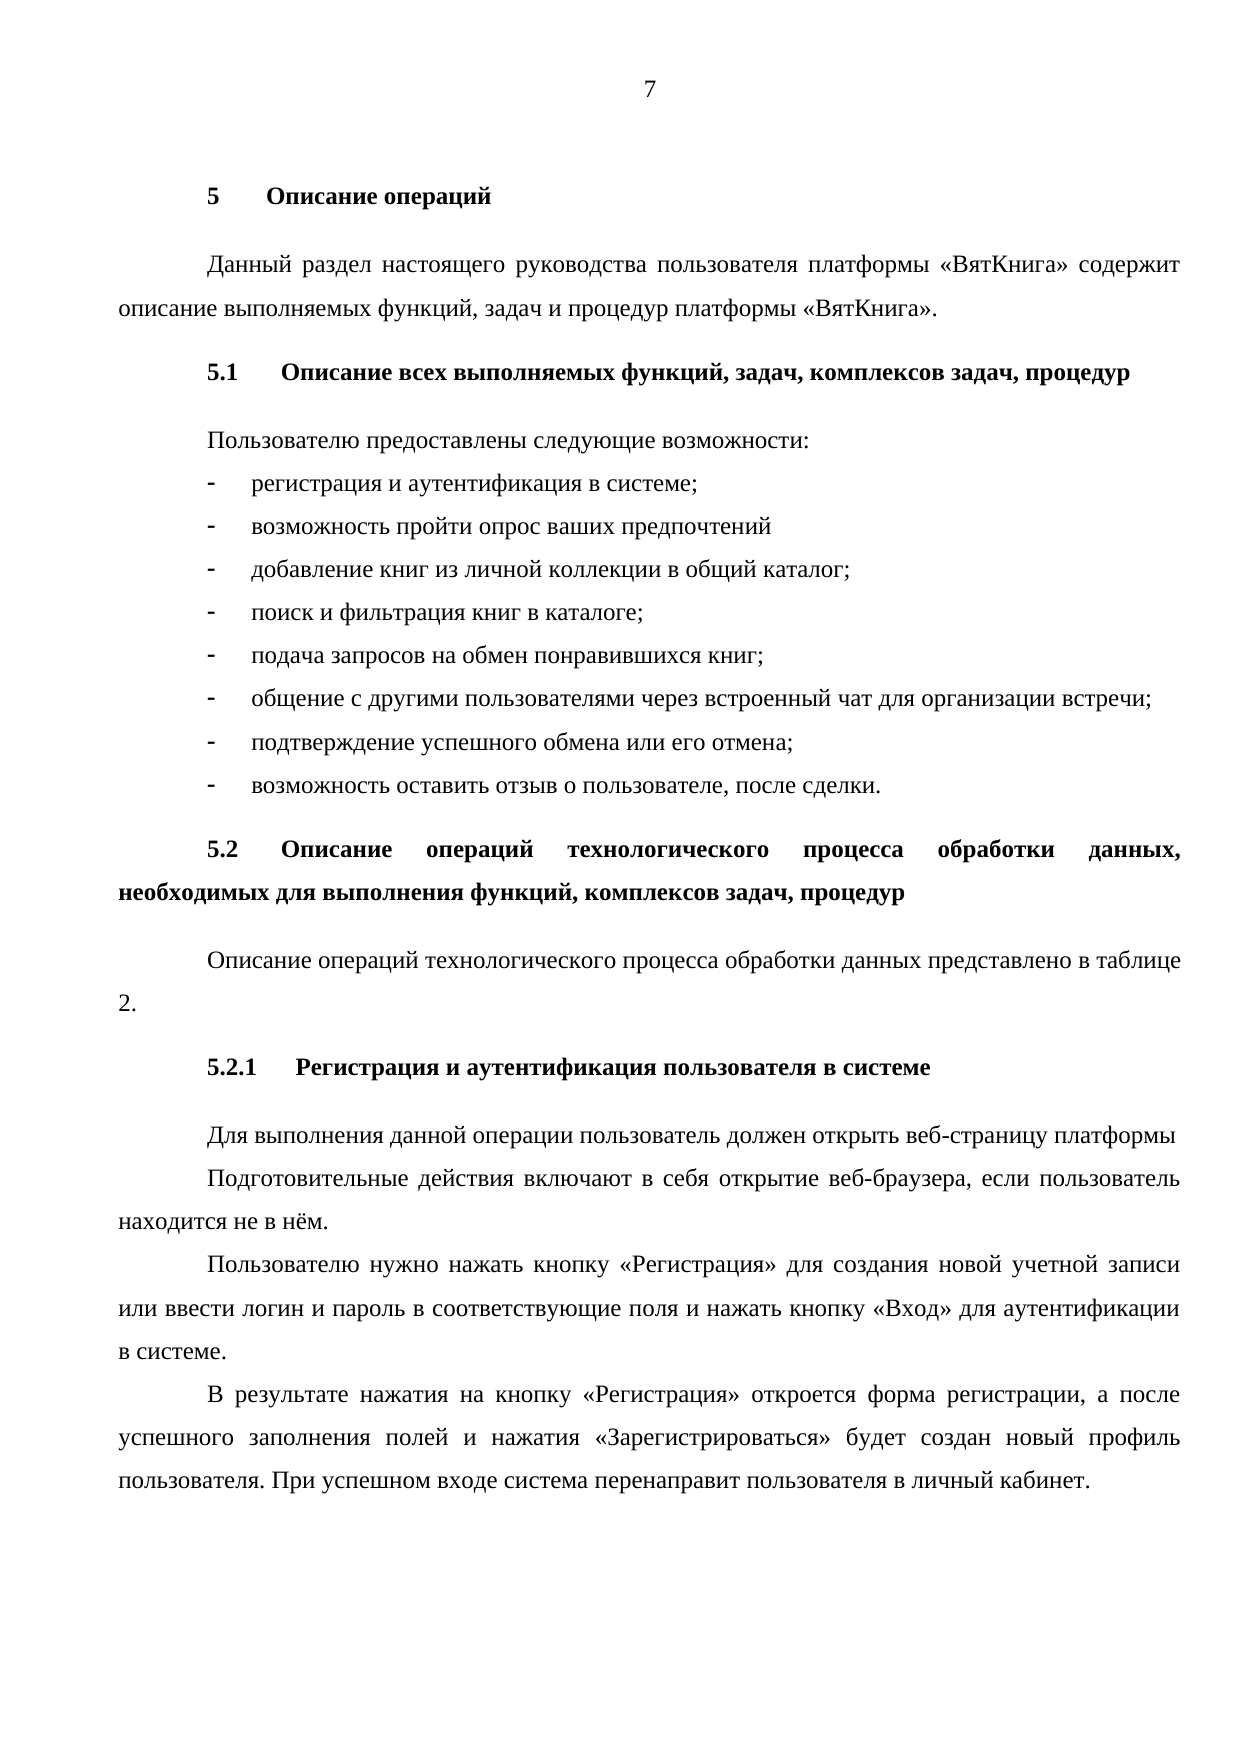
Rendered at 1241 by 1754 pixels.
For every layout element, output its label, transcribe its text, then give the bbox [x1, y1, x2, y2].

list подача запросов на обмен понравившихся книг; [118, 640, 1181, 669]
list регистрация и аутентификация в системе; [207, 468, 1181, 497]
list добавление книг из личной коллекции в общий каталог; [118, 554, 1181, 583]
subtitle Описание операций [118, 181, 1181, 210]
text Подготовительные действия включают в себя открытие веб-браузера, если пользователь находится не в нём. [118, 1163, 1181, 1235]
subtitle Описание всех выполняемых функций, задач, комплексов задач, процедур [118, 357, 1181, 385]
list возможность пройти опрос ваших предпочтений [207, 511, 1181, 540]
list подтверждение успешного обмена или его отмена; [118, 727, 1181, 755]
text Данный раздел настоящего руководства пользователя платформы «ВятКнига» содержит описание выполняемых функций, задач и процедур платформы «ВятКнига». [118, 249, 1181, 321]
list общение с другими пользователями через встроенный чат для организации встречи; [118, 683, 1181, 712]
text Пользователю предоставлены следующие возможности: [118, 425, 1181, 453]
text Описание операций технологического процесса обработки данных представлено в таблице 2. [118, 945, 1181, 1017]
subtitle Регистрация и аутентификация пользователя в системе [118, 1052, 1181, 1081]
text В результате нажатия на кнопку «Регистрация» откроется форма регистрации, а после успешного заполнения полей и нажатия «Зарегистрироваться» будет создан новый профиль пользователя. При успешном входе система перенаправит пользователя в личный кабинет. [118, 1379, 1181, 1494]
text Для выполнения данной операции пользователь должен открыть веб-страницу платформы [118, 1120, 1181, 1149]
list поиск и фильтрация книг в каталоге; [118, 597, 1181, 626]
list возможность оставить отзыв о пользователе, после сделки. [118, 770, 1181, 798]
subtitle Описание операций технологического процесса обработки данных, необходимых для выполнения функций, комплексов задач, процедур [118, 834, 1181, 906]
text Пользователю нужно нажать кнопку «Регистрация» для создания новой учетной записи или ввести логин и пароль в соответствующие поля и нажать кнопку «Вход» для аутентификации в системе. [118, 1249, 1181, 1364]
